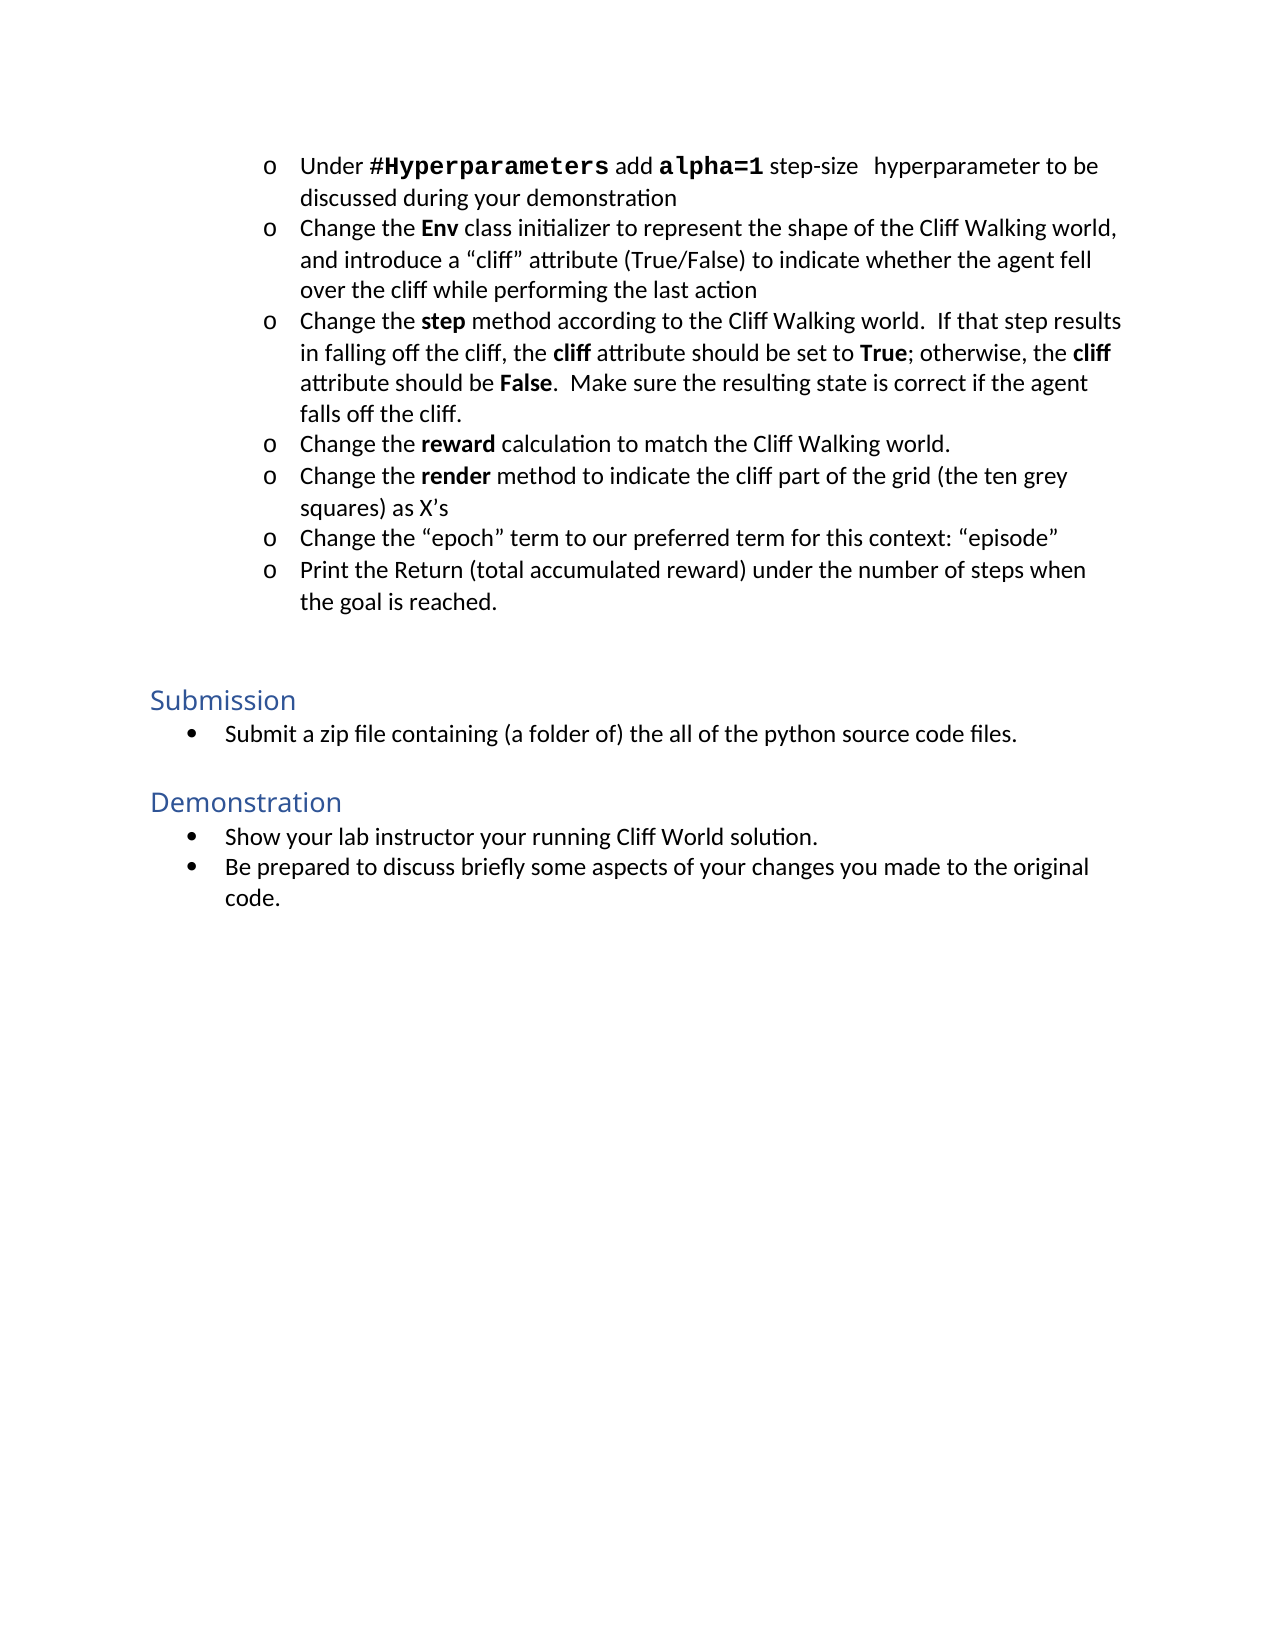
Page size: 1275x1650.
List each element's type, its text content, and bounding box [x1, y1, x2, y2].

list Change the reward calculation to match the Cliff Walking world. [262, 428, 1125, 460]
subtitle Demonstration [150, 784, 1125, 821]
list Change the step method according to the Cliff Walking world. If that step results in falling off the cliff, the cliff attribute should be set to True; otherwise, the cliff attribute should be False. Make sure the resulting state is correct if the agent falls off the cliff. [262, 305, 1125, 428]
list Change the Env class initializer to represent the shape of the Cliff Walking world, and introduce a “cliff” attribute (True/False) to indicate whether the agent fell over the cliff while performing the last action [262, 212, 1125, 305]
list Change the render method to indicate the cliff part of the grid (the ten grey squares) as X’s [262, 460, 1125, 522]
list Under #Hyperparameters add alpha=1 step-size hyperparameter to be discussed during your demonstration [262, 150, 1125, 212]
list Be prepared to discuss briefly some aspects of your changes you made to the original code. [187, 851, 1125, 912]
list Change the “epoch” term to our preferred term for this context: “episode” [262, 522, 1125, 554]
list Print the Return (total accumulated reward) under the number of steps when the goal is reached. [262, 554, 1125, 617]
list Submit a zip file containing (a folder of) the all of the python source code files. [187, 719, 1125, 749]
subtitle Submission [150, 682, 1125, 719]
list Show your lab instructor your running Cliff World solution. [187, 821, 1125, 851]
